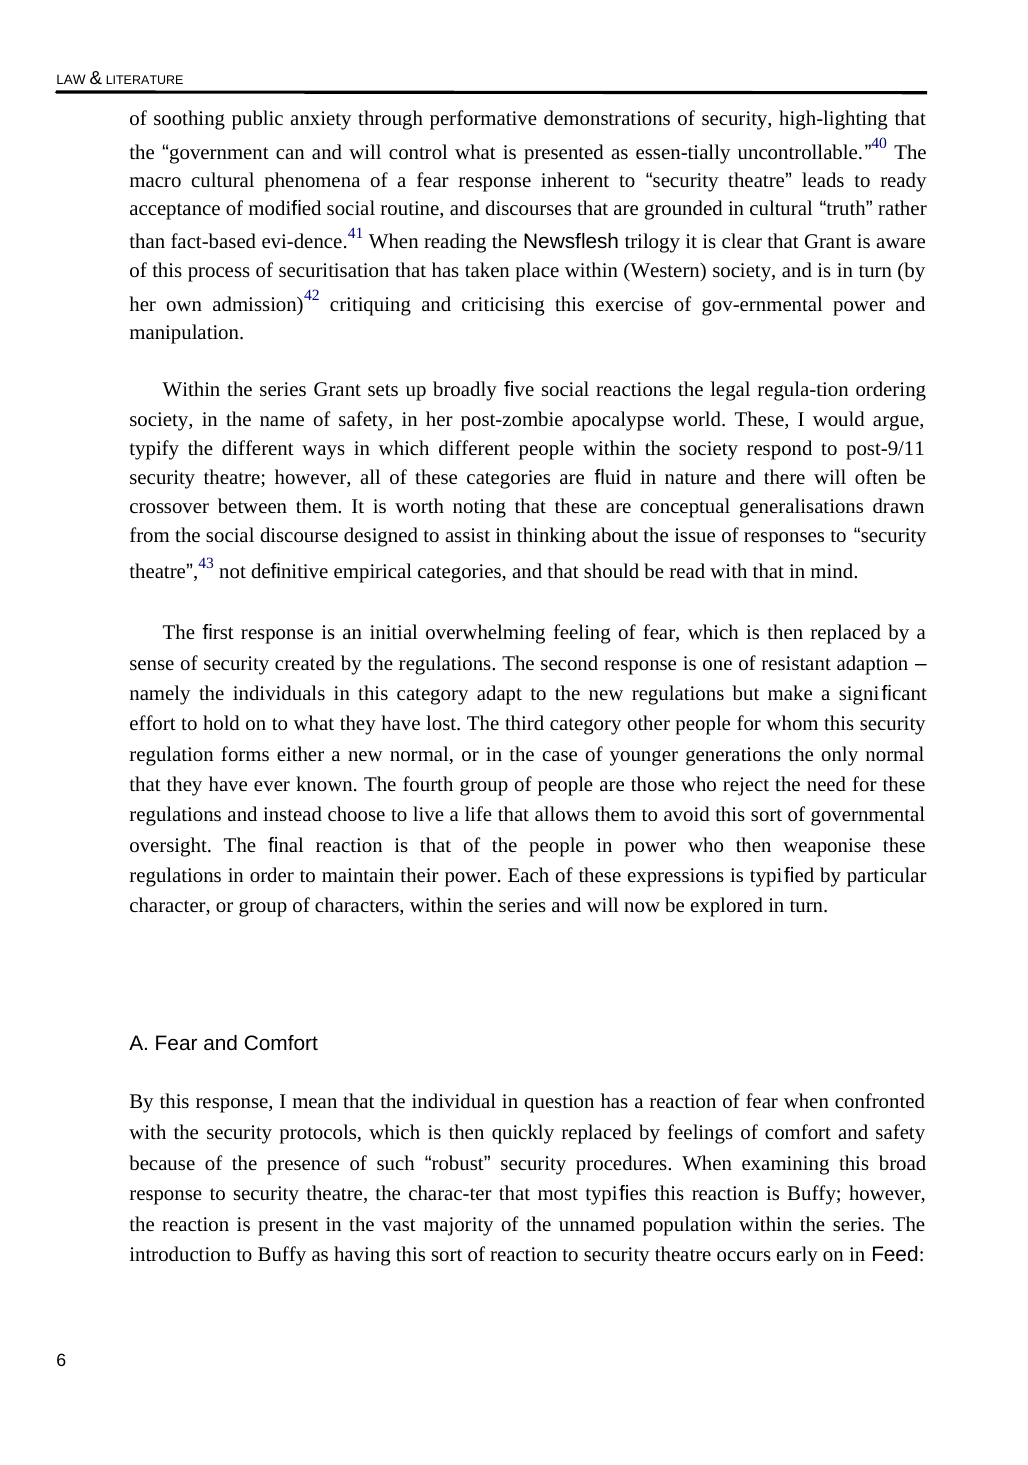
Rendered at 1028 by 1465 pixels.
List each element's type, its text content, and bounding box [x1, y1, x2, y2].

text A. Fear and Comfort [129, 1031, 927, 1055]
text LAW & LITERATURE [56, 67, 927, 88]
text 6 [56, 1350, 927, 1370]
text of soothing public anxiety through performative demonstrations of security, high-lighting that the “government can and will control what is presented as essen-tially uncontrollable.”40 The macro cultural phenomena of a fear response inherent to “security theatre” leads to ready acceptance of modified social routine, and discourses that are grounded in cultural “truth” rather than fact-based evi-dence.41 When reading the Newsflesh trilogy it is clear that Grant is aware of this process of securitisation that has taken place within (Western) society, and is in turn (by her own admission)42 critiquing and criticising this exercise of gov-ernmental power and manipulation. [129, 106, 927, 344]
text By this response, I mean that the individual in question has a reaction of fear when confronted with the security protocols, which is then quickly replaced by feelings of comfort and safety because of the presence of such “robust” security procedures. When examining this broad response to security theatre, the charac-ter that most typifies this reaction is Buffy; however, the reaction is present in the vast majority of the unnamed population within the series. The introduction to Buffy as having this sort of reaction to security theatre occurs early on in Feed: [129, 1089, 927, 1266]
text Within the series Grant sets up broadly five social reactions the legal regula-tion ordering society, in the name of safety, in her post-zombie apocalypse world. These, I would argue, typify the different ways in which different people within the society respond to post-9/11 security theatre; however, all of these categories are fluid in nature and there will often be crossover between them. It is worth noting that these are conceptual generalisations drawn from the social discourse designed to assist in thinking about the issue of responses to “security theatre”,43 not definitive empirical categories, and that should be read with that in mind. [129, 377, 927, 584]
text The first response is an initial overwhelming feeling of fear, which is then replaced by a sense of security created by the regulations. The second response is one of resistant adaption – namely the individuals in this category adapt to the new regulations but make a significant effort to hold on to what they have lost. The third category other people for whom this security regulation forms either a new normal, or in the case of younger generations the only normal that they have ever known. The fourth group of people are those who reject the need for these regulations and instead choose to live a life that allows them to avoid this sort of governmental oversight. The final reaction is that of the people in power who then weaponise these regulations in order to maintain their power. Each of these expressions is typified by particular character, or group of characters, within the series and will now be explored in turn. [129, 620, 927, 917]
